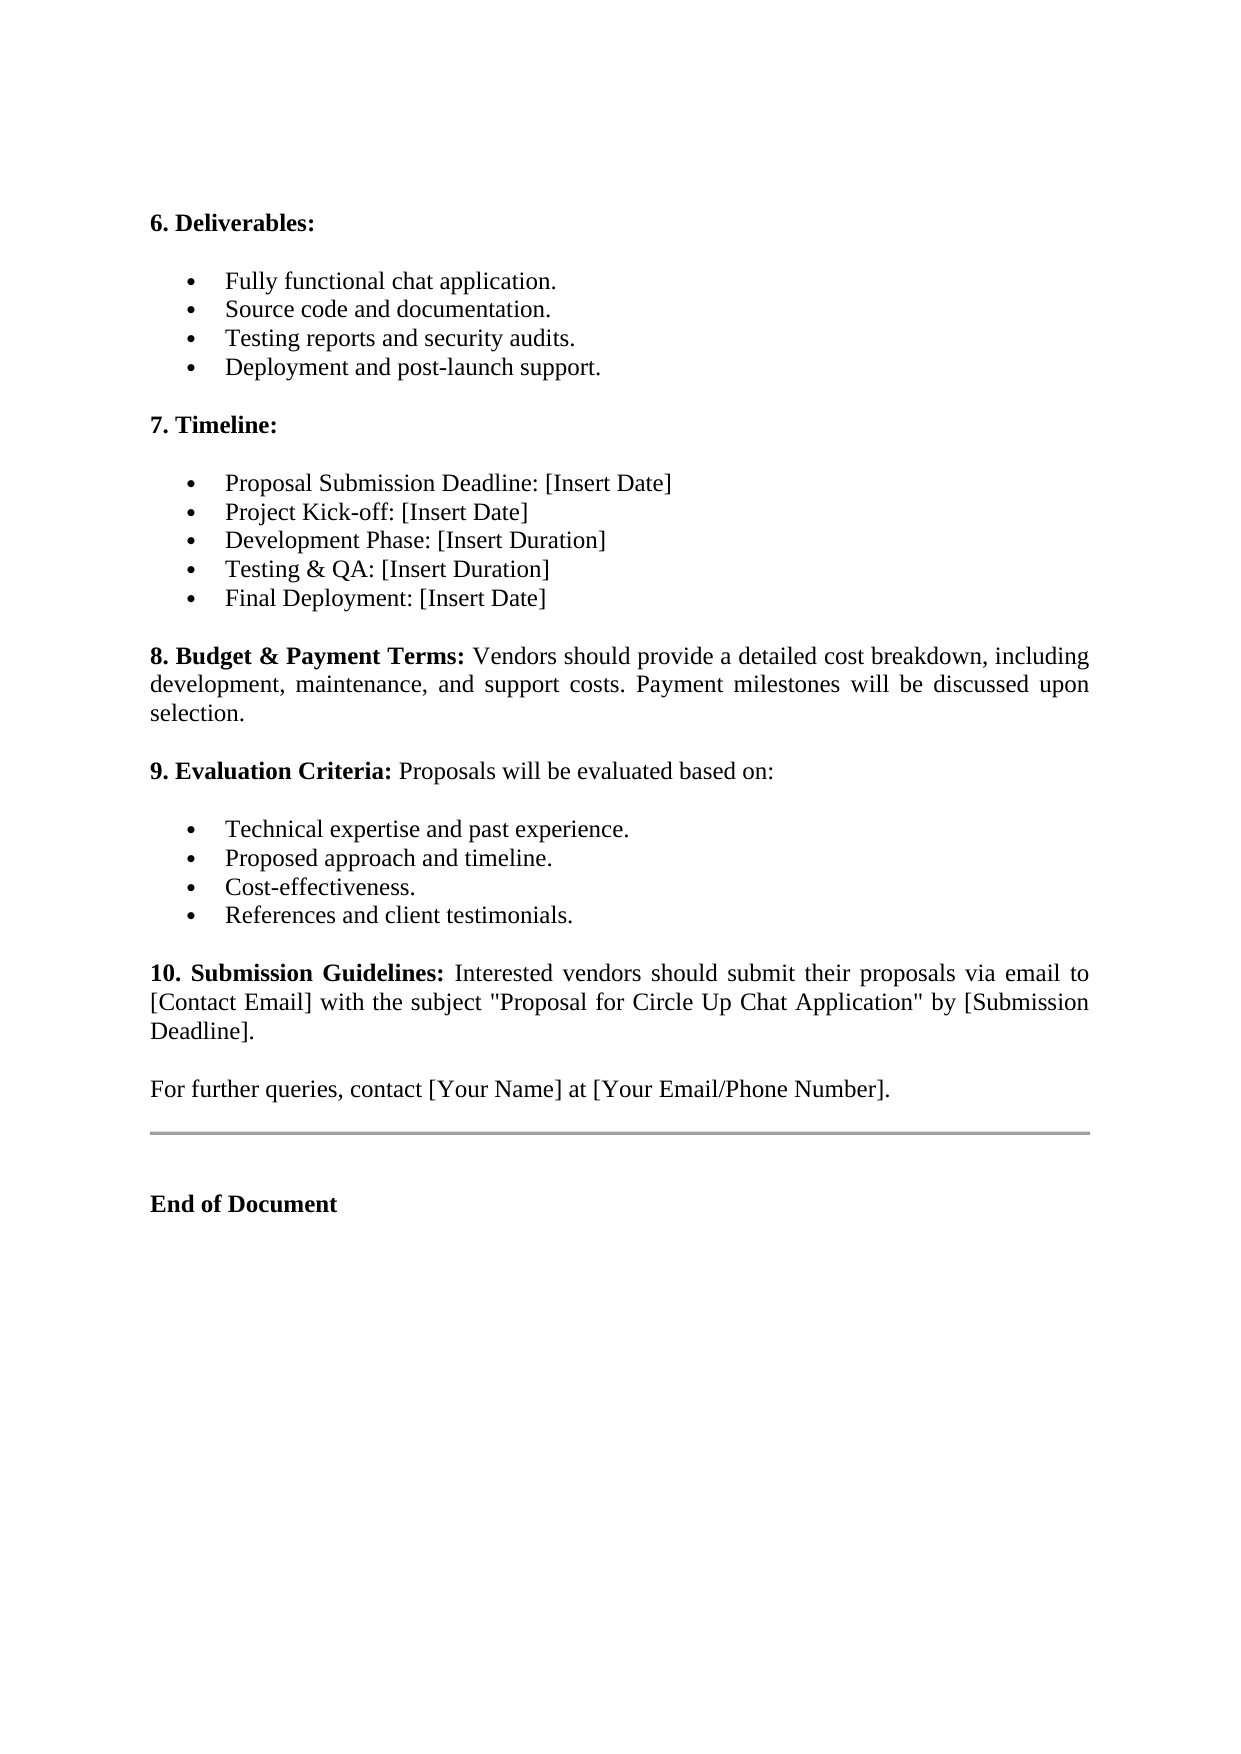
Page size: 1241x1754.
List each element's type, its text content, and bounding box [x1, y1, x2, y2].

list Source code and documentation. [187, 294, 1090, 323]
list Fully functional chat application. [187, 266, 1090, 294]
text 8. Budget & Payment Terms: Vendors should provide a detailed cost breakdown, including development, maintenance, and support costs. Payment milestones will be discussed upon selection. [150, 641, 1090, 727]
list Proposal Submission Deadline: [Insert Date] [187, 468, 1090, 497]
list Development Phase: [Insert Duration] [187, 525, 1090, 554]
text 6. Deliverables: [150, 208, 1090, 237]
list Testing reports and security audits. [187, 323, 1090, 352]
list Cost-effectiveness. [187, 872, 1090, 900]
text 10. Submission Guidelines: Interested vendors should submit their proposals via email to [Contact Email] with the subject "Proposal for Circle Up Chat Application" by [Submission Deadline]. [150, 958, 1090, 1044]
text For further queries, contact [Your Name] at [Your Email/Phone Number]. [150, 1074, 1090, 1102]
list Final Deployment: [Insert Date] [187, 583, 1090, 612]
list Technical expertise and past experience. [187, 814, 1090, 843]
text 7. Timeline: [150, 410, 1090, 439]
text End of Document [150, 1189, 1090, 1218]
list Deployment and post-launch support. [187, 352, 1090, 381]
list Project Kick-off: [Insert Date] [187, 497, 1090, 525]
list Testing & QA: [Insert Duration] [187, 554, 1090, 583]
list Proposed approach and timeline. [187, 843, 1090, 872]
text 9. Evaluation Criteria: Proposals will be evaluated based on: [150, 756, 1090, 785]
list References and client testimonials. [187, 900, 1090, 929]
